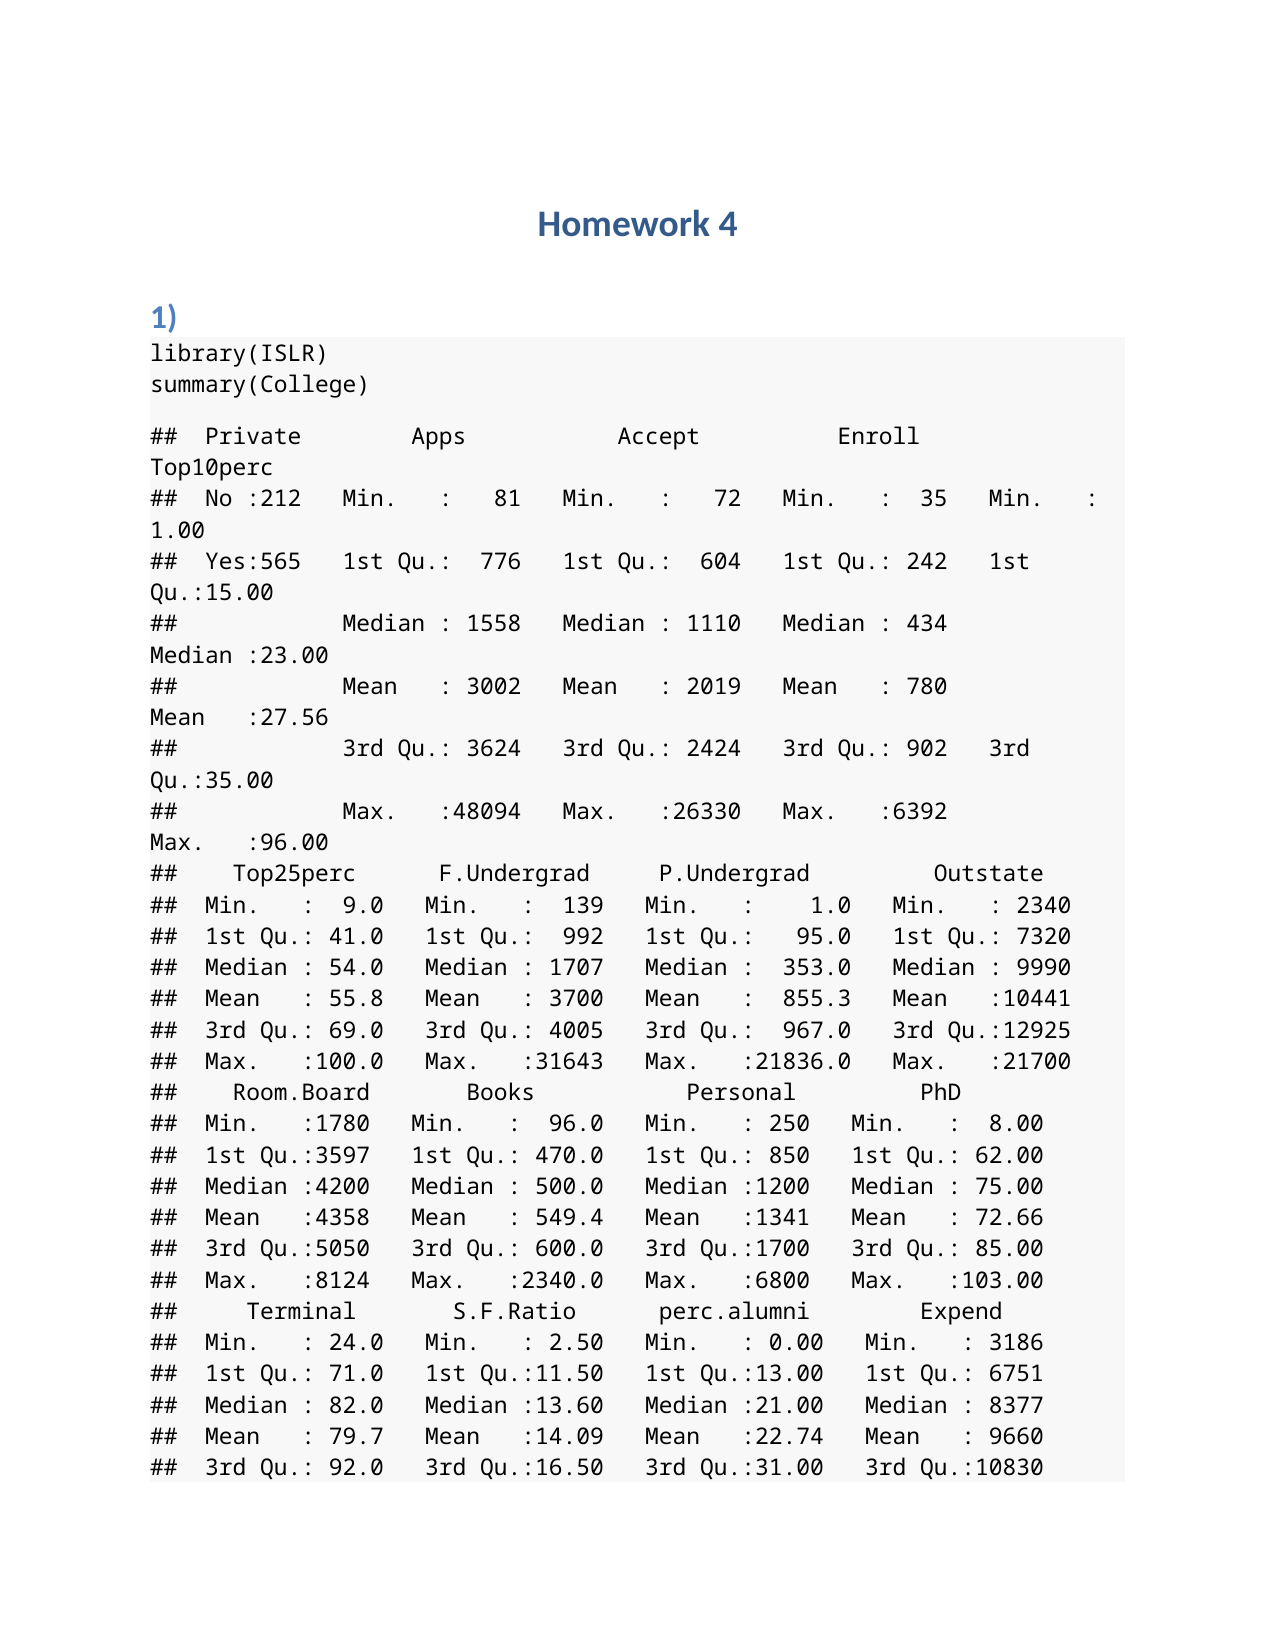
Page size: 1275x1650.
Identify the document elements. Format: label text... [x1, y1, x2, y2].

subtitle 1) [150, 296, 1125, 337]
text library(ISLR) summary(College) [329, 337, 1125, 399]
title Homework 4 [150, 200, 1125, 246]
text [150, 420, 1125, 1482]
